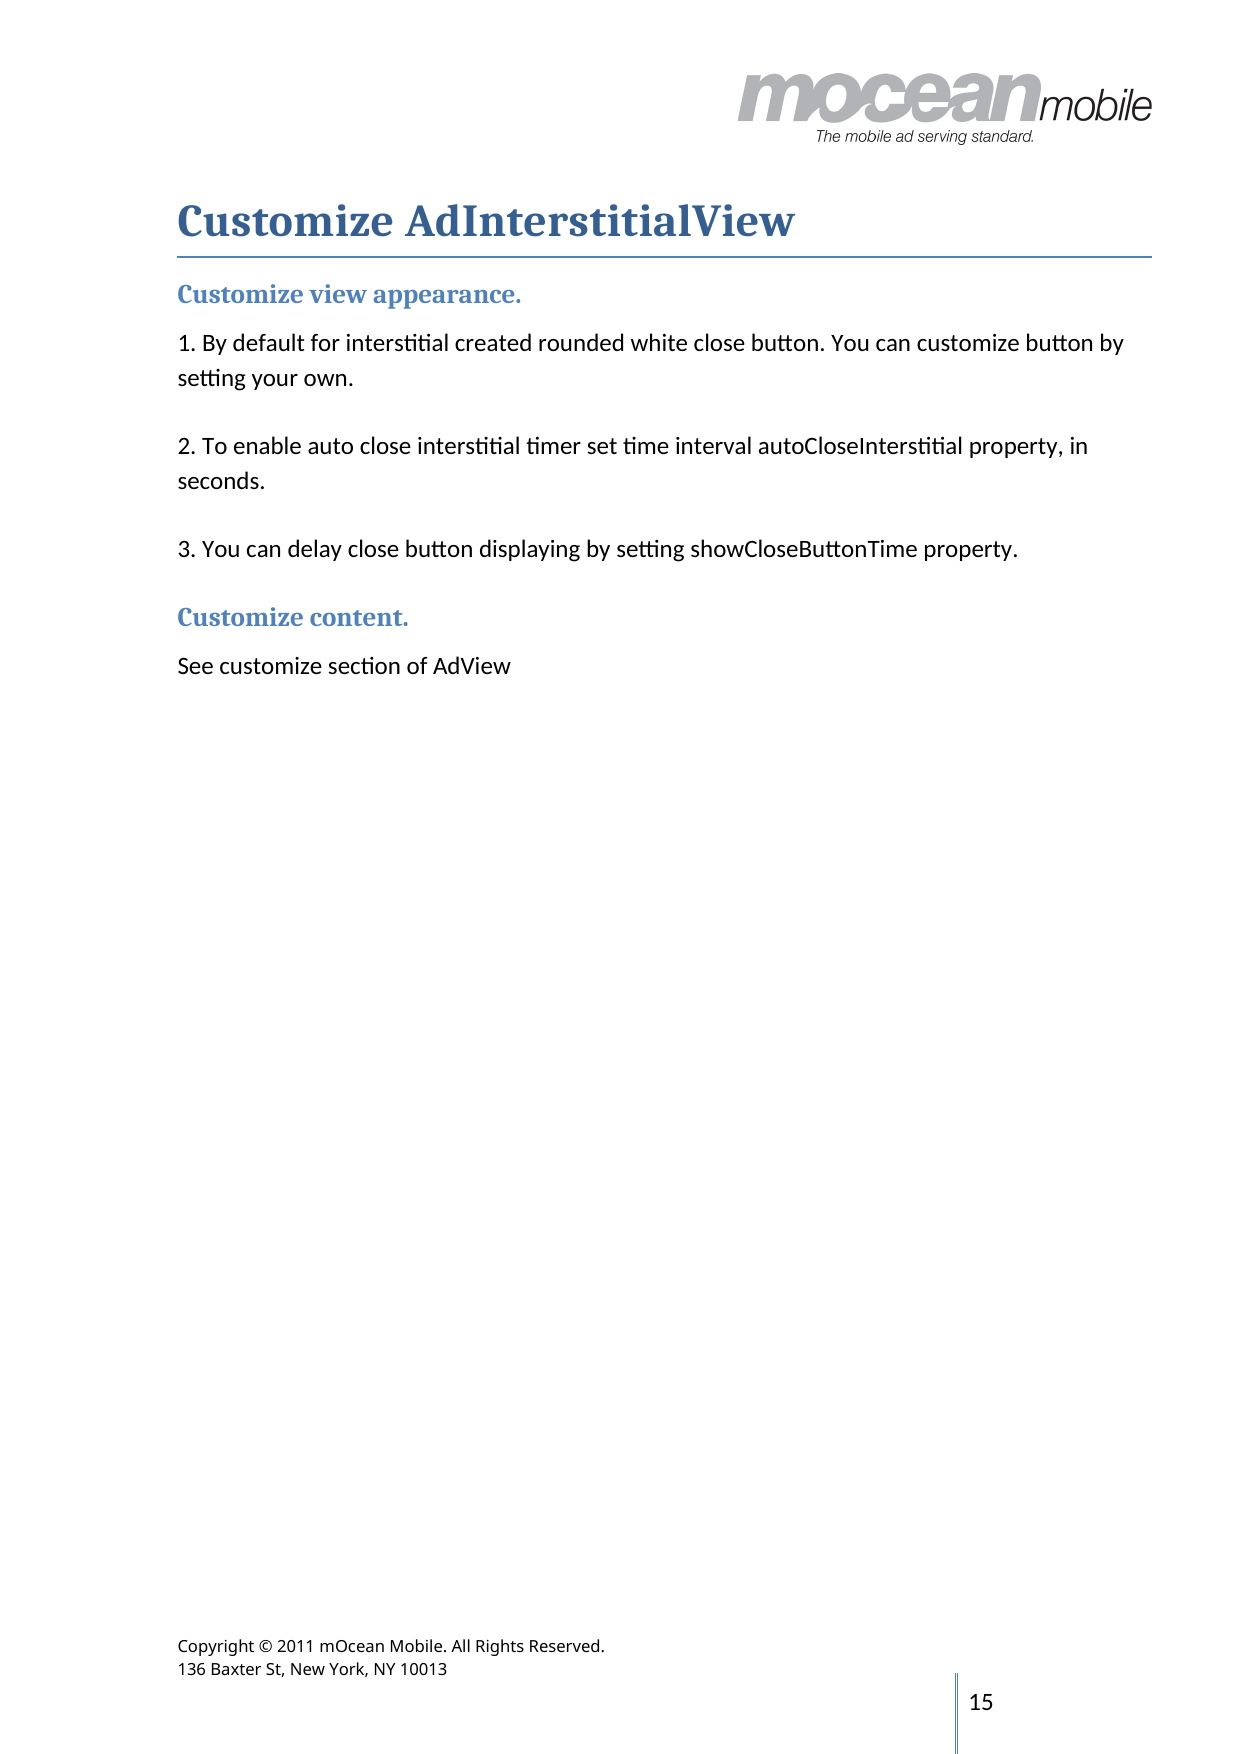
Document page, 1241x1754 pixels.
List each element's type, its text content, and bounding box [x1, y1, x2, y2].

text 2. To enable auto close interstitial timer set time interval autoCloseInterstitial property, in seconds. [177, 430, 1152, 496]
text 1. By default for interstitial created rounded white close button. You can customize button by setting your own. [177, 327, 1152, 392]
text 3. You can delay close button displaying by setting showCloseButtonTime property. [177, 533, 1152, 564]
picture [737, 73, 1152, 145]
subtitle Customize AdInterstitialView [177, 195, 1152, 256]
text See customize section of AdView [177, 650, 1152, 681]
subtitle Customize view appearance. [177, 279, 1152, 310]
subtitle Customize content. [177, 602, 1152, 633]
